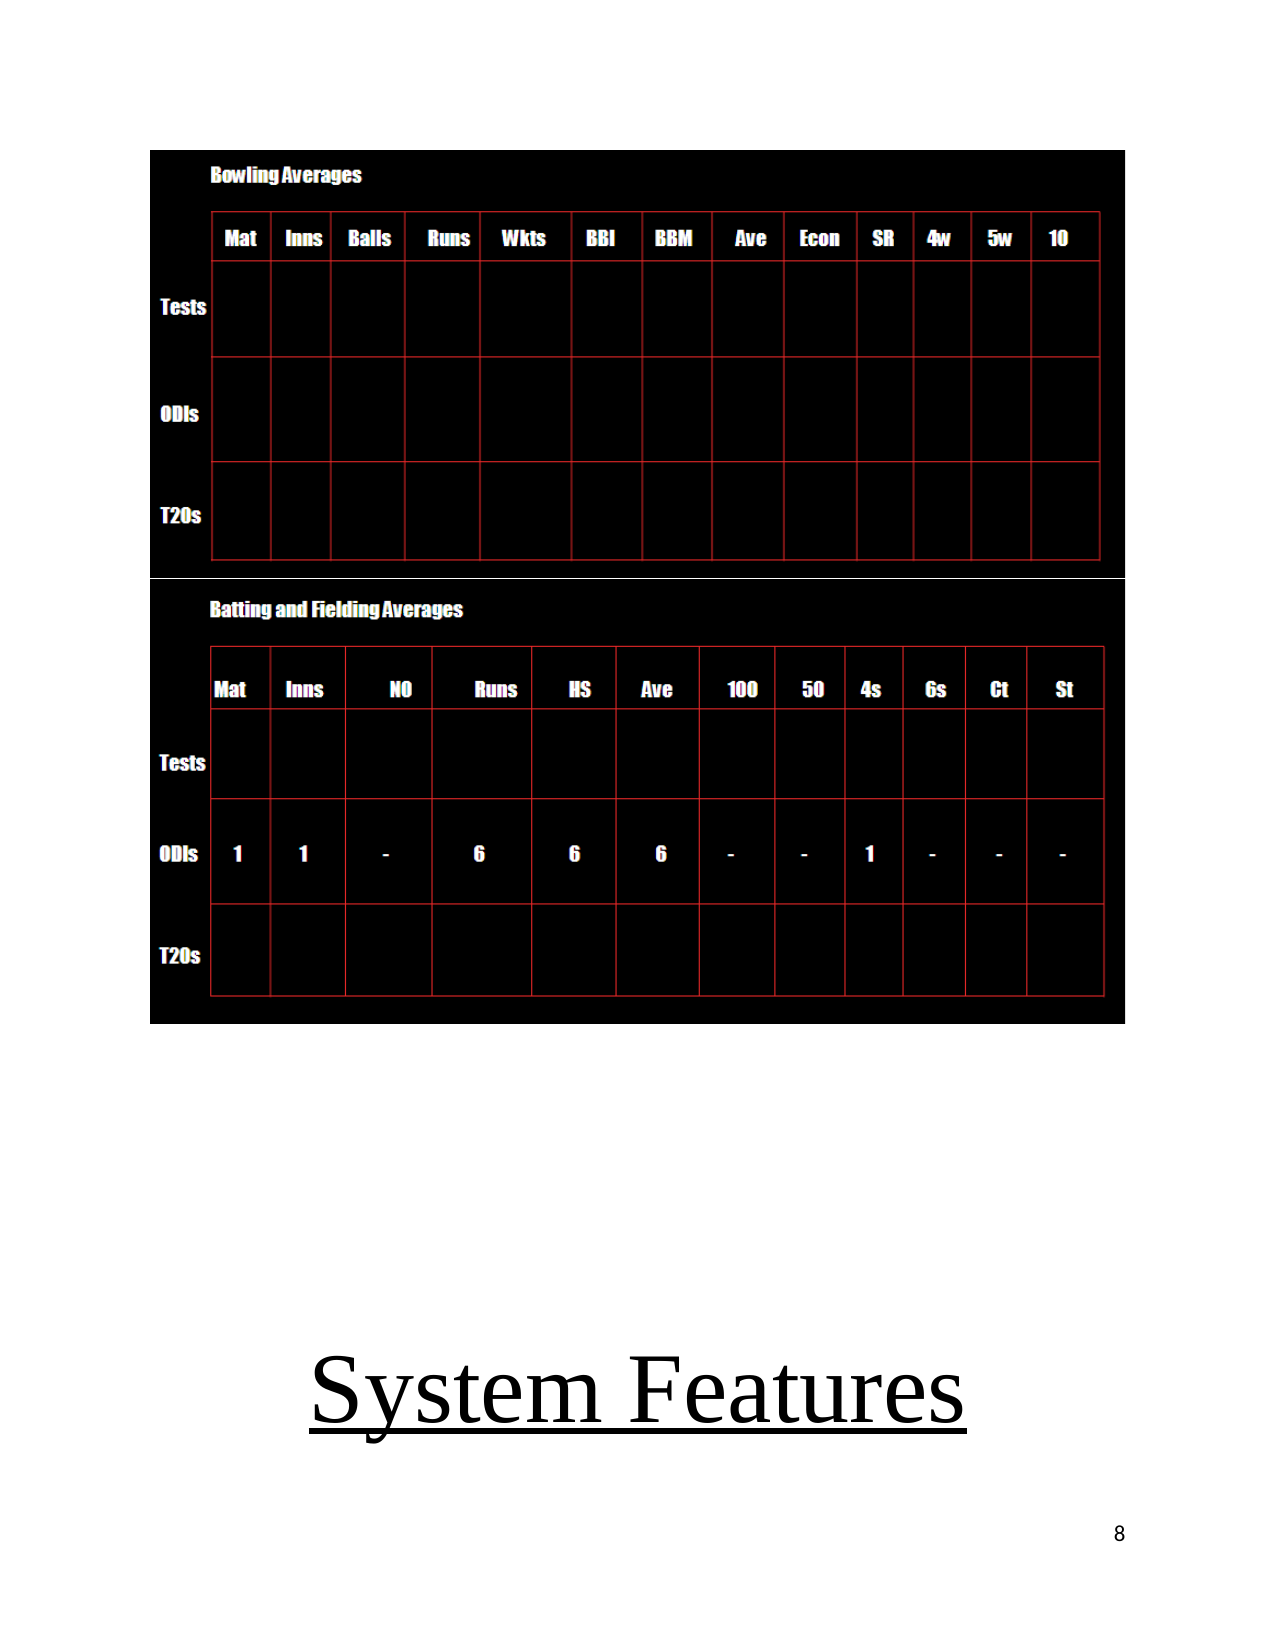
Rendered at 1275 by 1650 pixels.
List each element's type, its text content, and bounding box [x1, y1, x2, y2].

picture [150, 579, 1125, 1024]
picture [150, 150, 1125, 578]
text System Features [150, 1329, 1125, 1444]
